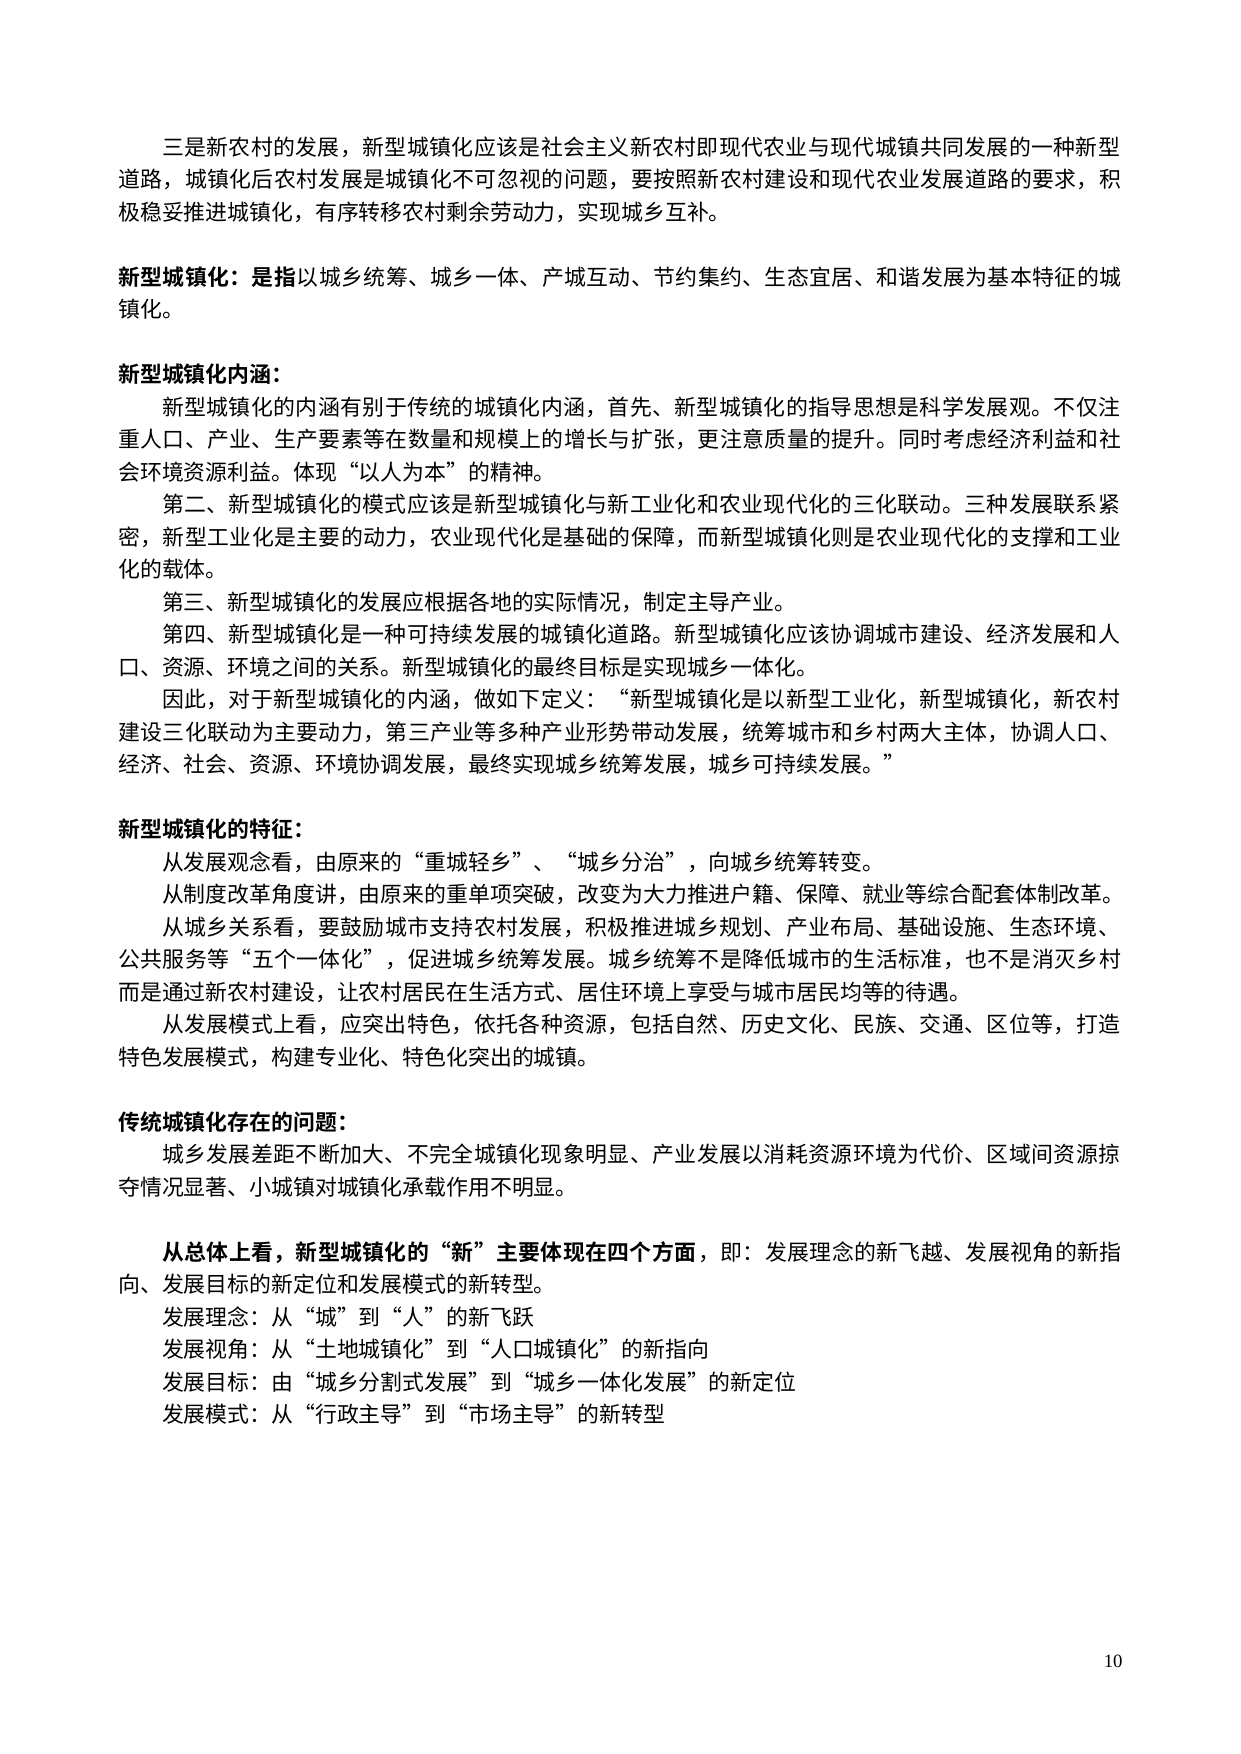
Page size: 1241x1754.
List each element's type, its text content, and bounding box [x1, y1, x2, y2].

text 从制度改革角度讲，由原来的重单项突破，改变为大力推进户籍、保障、就业等综合配套体制改革。 [118, 877, 1122, 909]
text 城乡发展差距不断加大、不完全城镇化现象明显、产业发展以消耗资源环境为代价、区域间资源掠夺情况显著、小城镇对城镇化承载作用不明显。 [118, 1137, 1122, 1202]
text 三是新农村的发展，新型城镇化应该是社会主义新农村即现代农业与现代城镇共同发展的一种新型道路，城镇化后农村发展是城镇化不可忽视的问题，要按照新农村建设和现代农业发展道路的要求，积极稳妥推进城镇化，有序转移农村剩余劳动力，实现城乡互补。 [118, 129, 1122, 227]
text 发展视角：从“土地城镇化”到“人口城镇化”的新指向 [118, 1332, 1122, 1364]
text 从总体上看，新型城镇化的“新”主要体现在四个方面，即：发展理念的新飞越、发展视角的新指向、发展目标的新定位和发展模式的新转型。 [118, 1234, 1122, 1299]
text 第三、新型城镇化的发展应根据各地的实际情况，制定主导产业。 [118, 584, 1122, 617]
text 新型城镇化的特征： [118, 812, 1122, 844]
text 从发展观念看，由原来的“重城轻乡”、“城乡分治”，向城乡统筹转变。 [118, 844, 1122, 877]
text 从发展模式上看，应突出特色，依托各种资源，包括自然、历史文化、民族、交通、区位等，打造特色发展模式，构建专业化、特色化突出的城镇。 [118, 1007, 1122, 1072]
text 新型城镇化的内涵有别于传统的城镇化内涵，首先、新型城镇化的指导思想是科学发展观。不仅注重人口、产业、生产要素等在数量和规模上的增长与扩张，更注意质量的提升。同时考虑经济利益和社会环境资源利益。体现“以人为本”的精神。 [118, 389, 1122, 487]
text 第四、新型城镇化是一种可持续发展的城镇化道路。新型城镇化应该协调城市建设、经济发展和人口、资源、环境之间的关系。新型城镇化的最终目标是实现城乡一体化。 [118, 617, 1122, 682]
text 发展目标：由“城乡分割式发展”到“城乡一体化发展”的新定位 [118, 1364, 1122, 1397]
text 第二、新型城镇化的模式应该是新型城镇化与新工业化和农业现代化的三化联动。三种发展联系紧密，新型工业化是主要的动力，农业现代化是基础的保障，而新型城镇化则是农业现代化的支撑和工业化的载体。 [118, 487, 1122, 584]
text 传统城镇化存在的问题： [118, 1104, 1122, 1137]
text 从城乡关系看，要鼓励城市支持农村发展，积极推进城乡规划、产业布局、基础设施、生态环境、公共服务等“五个一体化”，促进城乡统筹发展。城乡统筹不是降低城市的生活标准，也不是消灭乡村，而是通过新农村建设，让农村居民在生活方式、居住环境上享受与城市居民均等的待遇。 [118, 909, 1122, 1007]
text 新型城镇化内涵： [118, 357, 1122, 389]
text 因此，对于新型城镇化的内涵，做如下定义：“新型城镇化是以新型工业化，新型城镇化，新农村建设三化联动为主要动力，第三产业等多种产业形势带动发展，统筹城市和乡村两大主体，协调人口、经济、社会、资源、环境协调发展，最终实现城乡统筹发展，城乡可持续发展。” [118, 682, 1122, 779]
text 发展理念：从“城”到“人”的新飞跃 [118, 1299, 1122, 1332]
text 新型城镇化：是指以城乡统筹、城乡一体、产城互动、节约集约、生态宜居、和谐发展为基本特征的城镇化。 [118, 259, 1122, 324]
text 发展模式：从“行政主导”到“市场主导”的新转型 [118, 1397, 1122, 1429]
